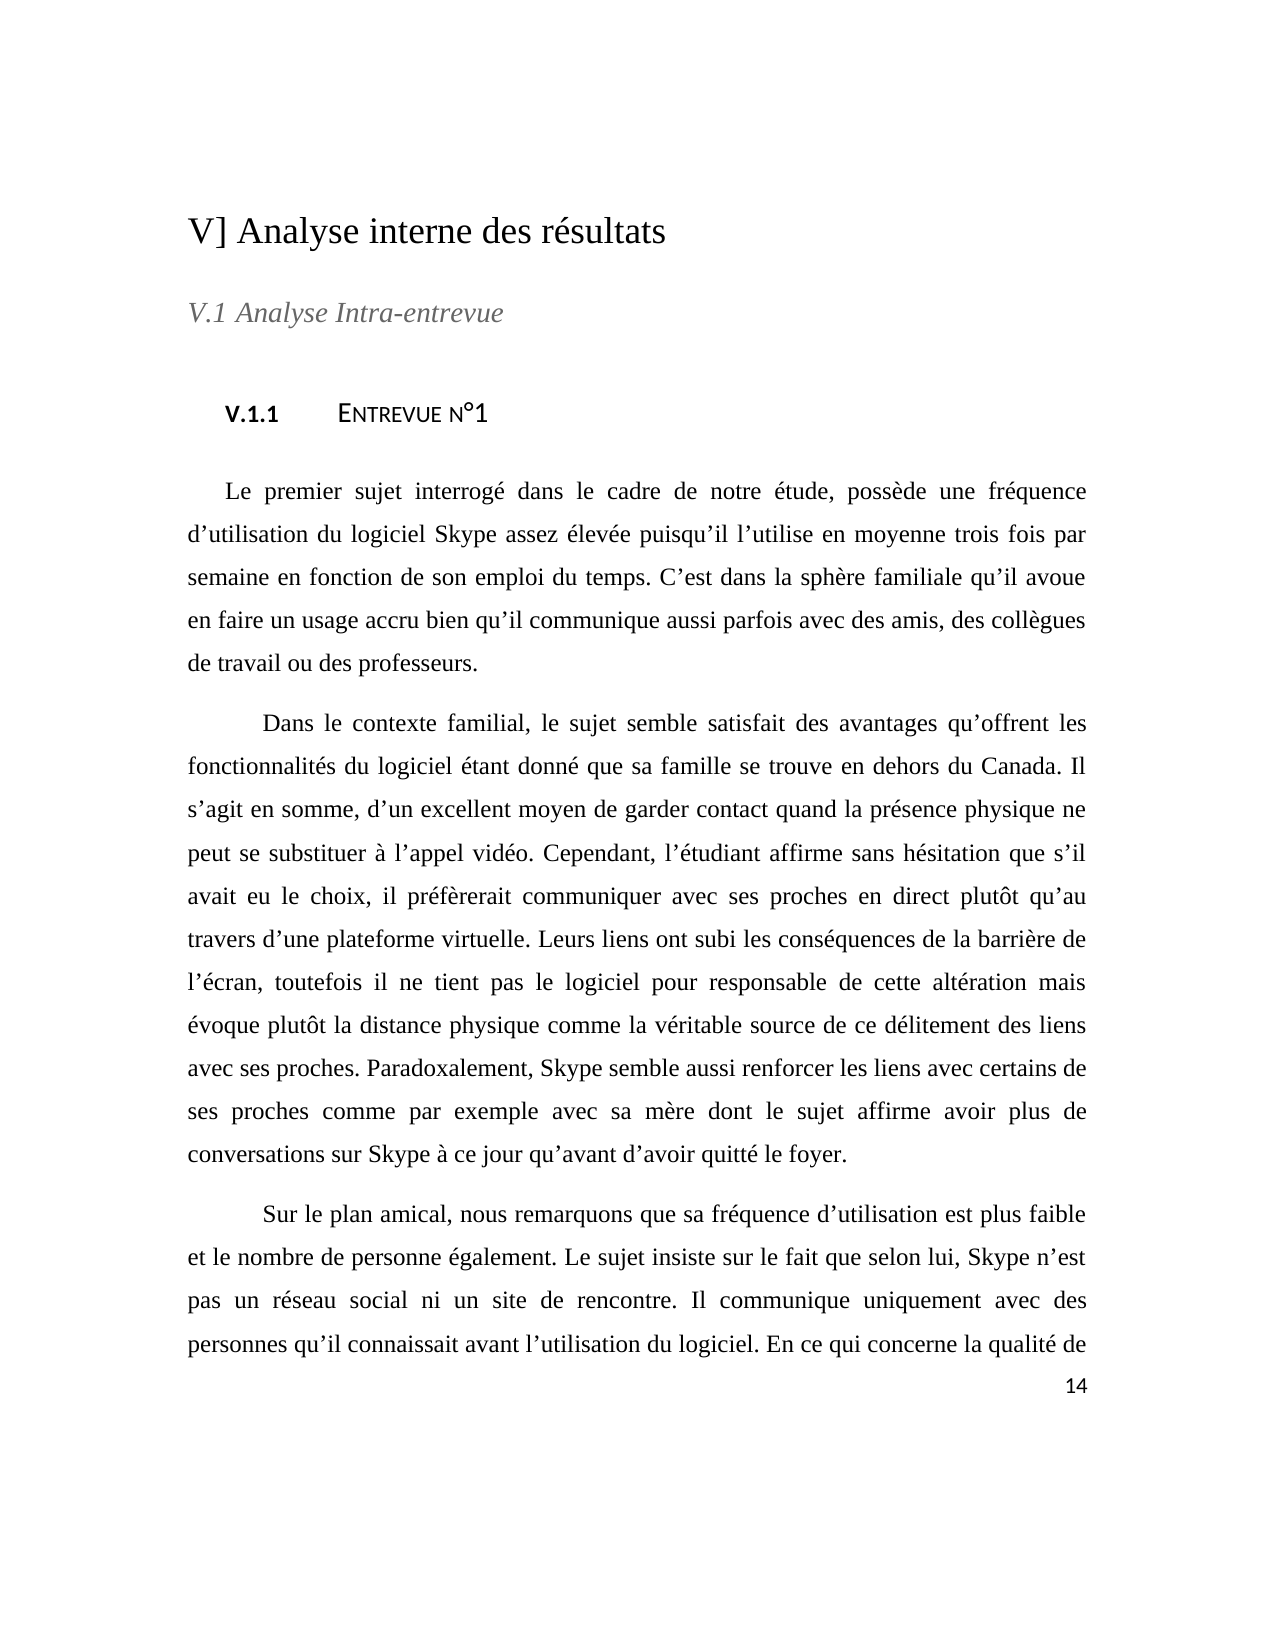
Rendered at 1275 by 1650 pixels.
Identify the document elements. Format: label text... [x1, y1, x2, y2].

text V.1.1 Entrevue n°1 [225, 394, 1087, 430]
text V] Analyse interne des résultats [187, 209, 1087, 252]
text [187, 1199, 1087, 1357]
text Le premier sujet interrogé dans le cadre de notre étude, possède une fréquence d’utilisation du logiciel Skype assez élevée puisqu’il l’utilise en moyenne trois fois par semaine en fonction de son emploi du temps. C’est dans la sphère familiale qu’il avoue en faire un usage accru bien qu’il communique aussi parfois avec des amis, des collègues de travail ou des professeurs. [187, 476, 1087, 677]
subtitle V.1 Analyse Intra-entrevue [187, 295, 1087, 328]
text Dans le contexte familial, le sujet semble satisfait des avantages qu’offrent les fonctionnalités du logiciel étant donné que sa famille se trouve en dehors du Canada. Il s’agit en somme, d’un excellent moyen de garder contact quand la présence physique ne peut se substituer à l’appel vidéo. Cependant, l’étudiant affirme sans hésitation que s’il avait eu le choix, il préfèrerait communiquer avec ses proches en direct plutôt qu’au travers d’une plateforme virtuelle. Leurs liens ont subi les conséquences de la barrière de l’écran, toutefois il ne tient pas le logiciel pour responsable de cette altération mais évoque plutôt la distance physique comme la véritable source de ce délitement des liens avec ses proches. Paradoxalement, Skype semble aussi renforcer les liens avec certains de ses proches comme par exemple avec sa mère dont le sujet affirme avoir plus de conversations sur Skype à ce jour qu’avant d’avoir quitté le foyer. [187, 708, 1087, 1168]
